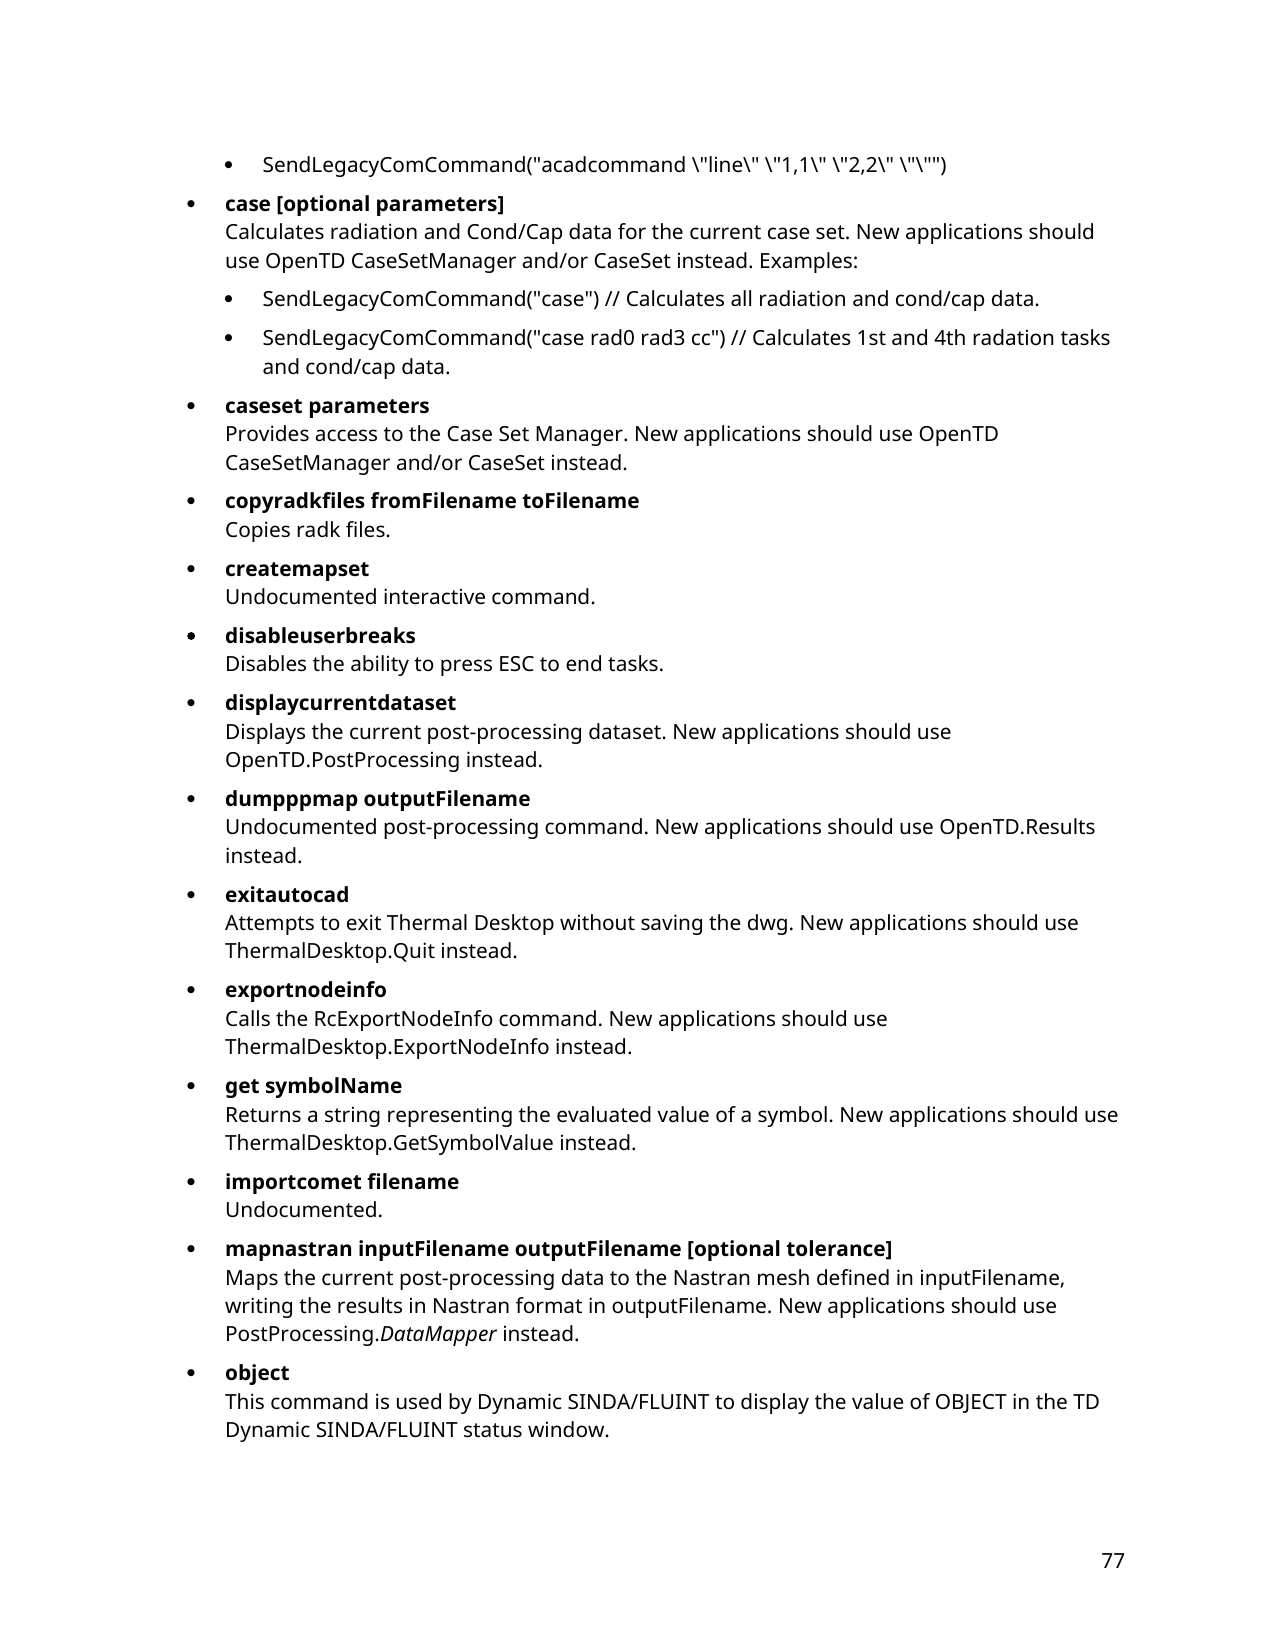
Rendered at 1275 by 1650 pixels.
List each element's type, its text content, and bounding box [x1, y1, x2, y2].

list object This command is used by Dynamic SINDA/FLUINT to display the value of OBJECT in the TD Dynamic SINDA/FLUINT status window. [187, 1358, 1125, 1444]
list get symbolName Returns a string representing the evaluated value of a symbol. New applications should use ThermalDesktop.GetSymbolValue instead. [187, 1071, 1125, 1157]
list caseset parameters Provides access to the Case Set Manager. New applications should use OpenTD CaseSetManager and/or CaseSet instead. [187, 391, 1125, 476]
list exportnodeinfo Calls the RcExportNodeInfo command. New applications should use ThermalDesktop.ExportNodeInfo instead. [187, 976, 1125, 1061]
list SendLegacyComCommand("acadcommand \"line\" \"1,1\" \"2,2\" \"\"") [225, 150, 1125, 178]
list SendLegacyComCommand("case") // Calculates all radiation and cond/cap data. [225, 284, 1125, 313]
list exitautocad Attempts to exit Thermal Desktop without saving the dwg. New applications should use ThermalDesktop.Quit instead. [187, 880, 1125, 965]
list createmapset Undocumented interactive command. [187, 554, 1125, 611]
list SendLegacyComCommand("case rad0 rad3 cc") // Calculates 1st and 4th radation tasks and cond/cap data. [225, 323, 1125, 380]
list copyradkfiles fromFilename toFilename Copies radk files. [187, 486, 1125, 543]
list disableuserbreaks Disables the ability to press ESC to end tasks. [187, 621, 1125, 678]
list importcomet filename Undocumented. [187, 1167, 1125, 1224]
list case [optional parameters] Calculates radiation and Cond/Cap data for the current case set. New applications should use OpenTD CaseSetManager and/or CaseSet instead. Examples: [187, 189, 1125, 274]
list displaycurrentdataset Displays the current post-processing dataset. New applications should use OpenTD.PostProcessing instead. [187, 688, 1125, 774]
list mapnastran inputFilename outputFilename [optional tolerance] Maps the current post-processing data to the Nastran mesh defined in inputFilename, writing the results in Nastran format in outputFilename. New applications should use PostProcessing.DataMapper instead. [187, 1234, 1125, 1348]
list dumpppmap outputFilename Undocumented post-processing command. New applications should use OpenTD.Results instead. [187, 784, 1125, 869]
